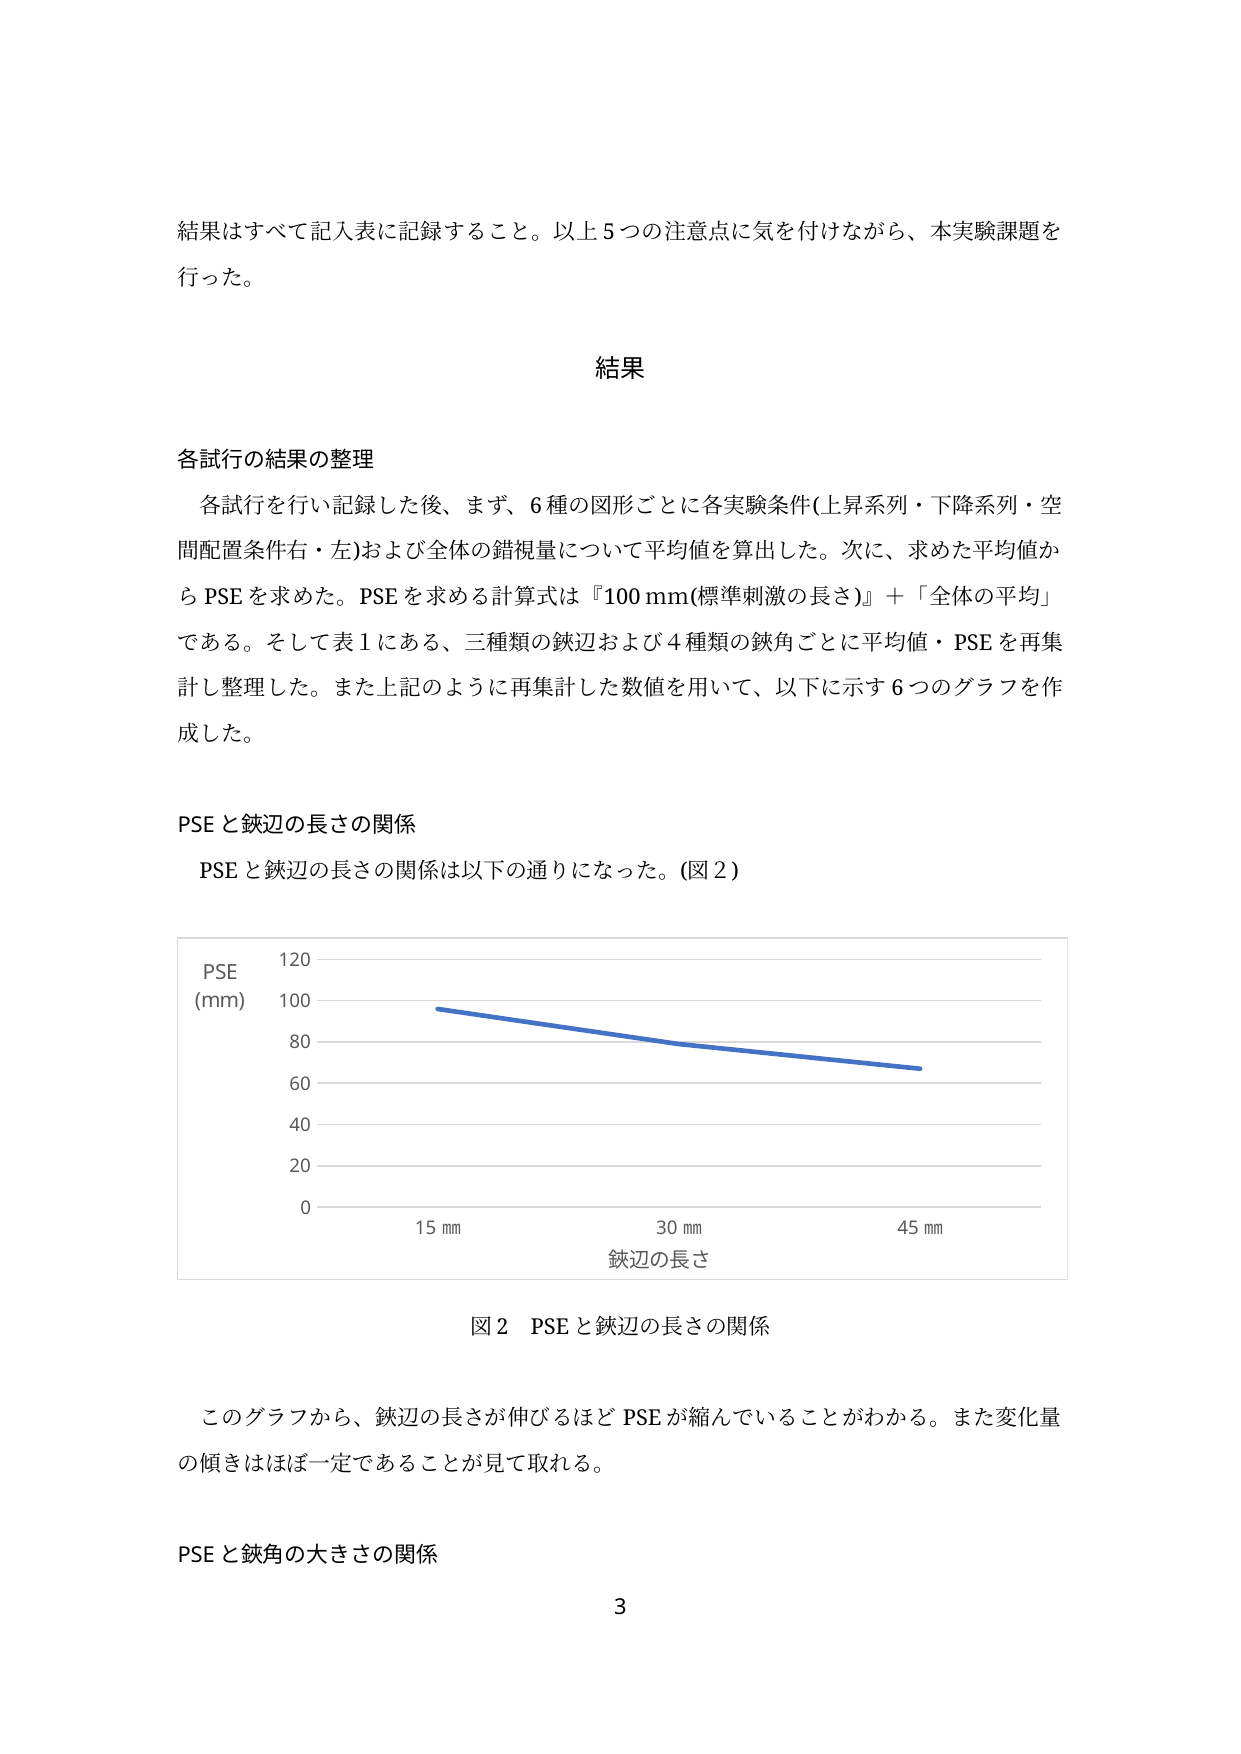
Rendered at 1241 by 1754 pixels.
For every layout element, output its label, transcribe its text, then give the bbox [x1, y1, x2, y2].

text このグラフから、鋏辺の長さが伸びるほどPSEが縮んでいることがわかる。また変化量の傾きはほぼ一定であることが見て取れる。 [177, 1394, 1063, 1485]
text 図2 PSEと鋏辺の長さの関係 [177, 1302, 1063, 1348]
text PSEと鋏辺の長さの関係は以下の通りになった。(図２) [177, 846, 1063, 892]
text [177, 207, 1063, 299]
text PSEと鋏辺の長さの関係 [177, 801, 1063, 846]
text PSEと鋏角の大きさの関係 [177, 1531, 1063, 1576]
text 各試行の結果の整理 [177, 436, 1063, 481]
text 結果 [177, 344, 1063, 390]
text 各試行を行い記録した後、まず、6種の図形ごとに各実験条件(上昇系列・下降系列・空間配置条件右・左)および全体の錯視量について平均値を算出した。次に、求めた平均値からPSEを求めた。PSEを求める計算式は『100ｍｍ(標準刺激の長さ)』＋「全体の平均」である。そして表１にある、三種類の鋏辺および４種類の鋏角ごとに平均値・PSEを再集計し整理した。また上記のように再集計した数値を用いて、以下に示す6つのグラフを作成した。 [177, 481, 1063, 755]
